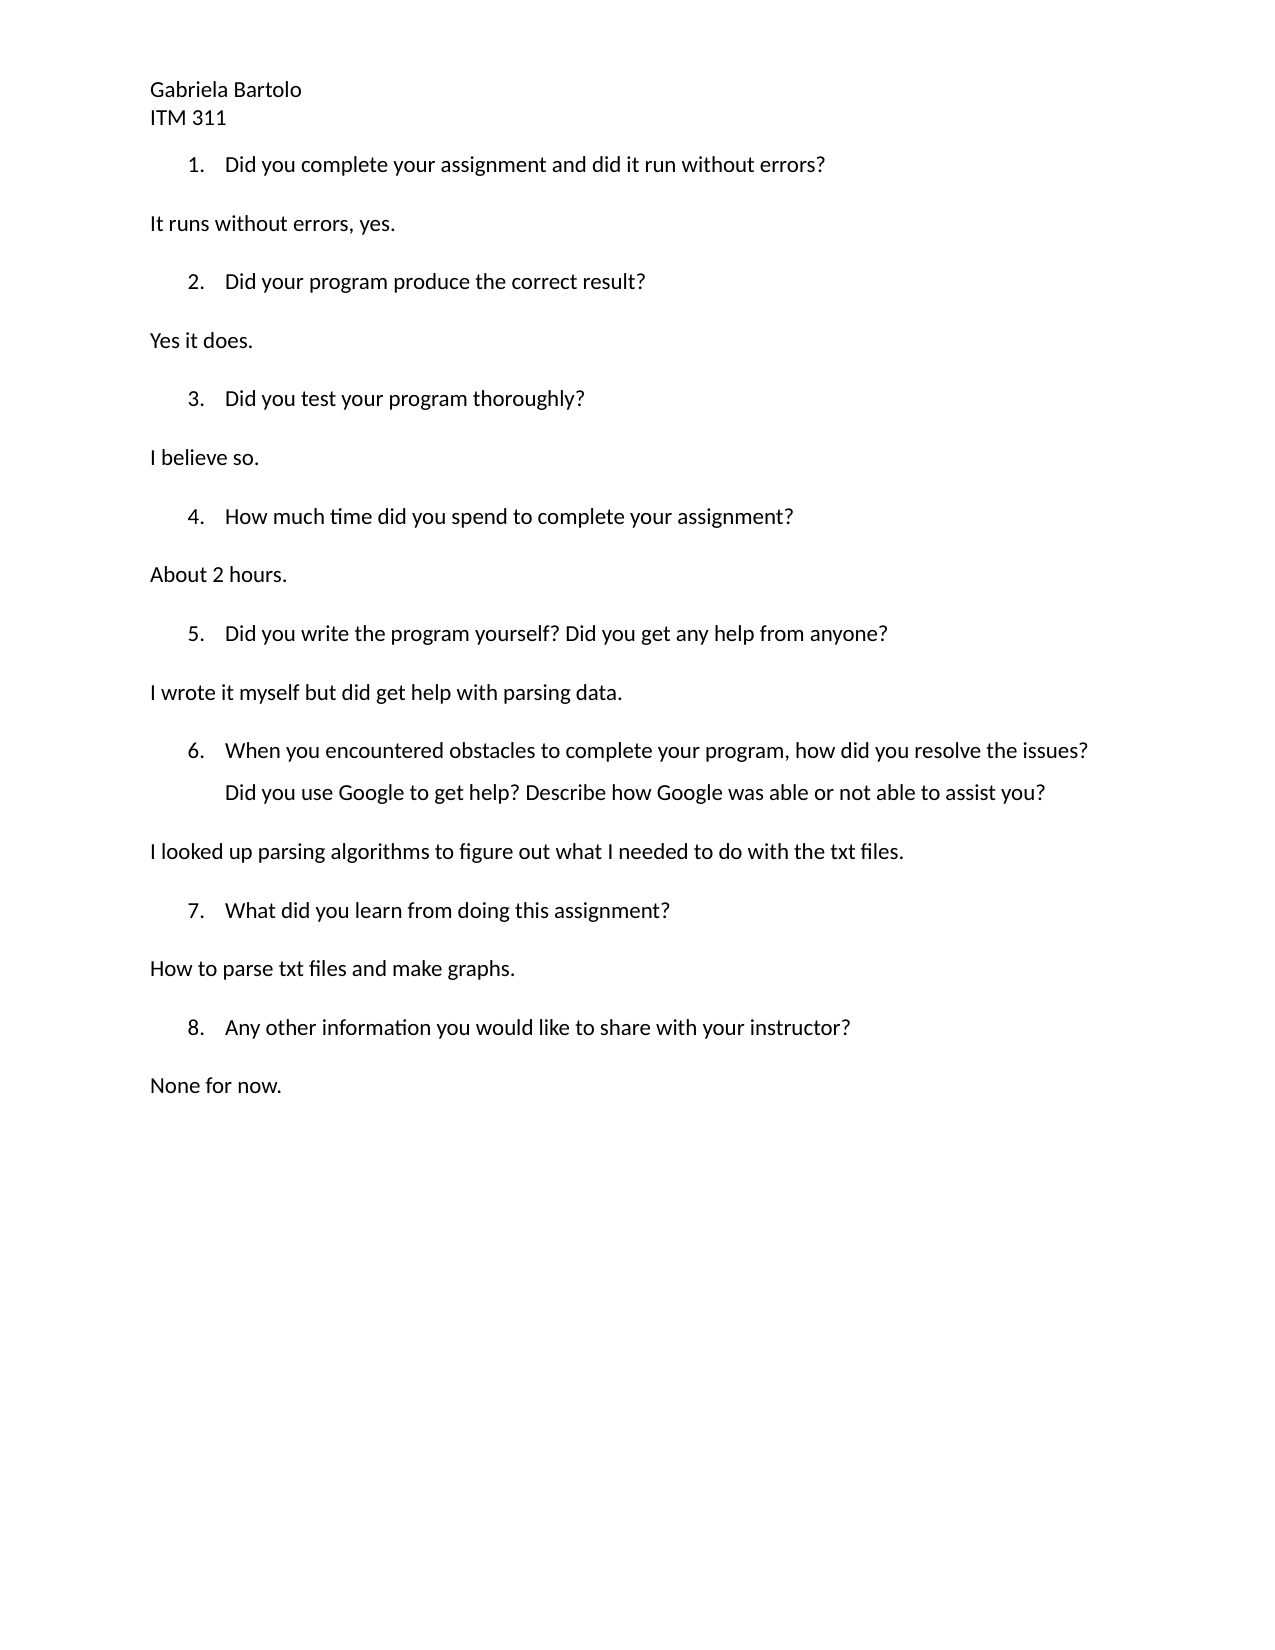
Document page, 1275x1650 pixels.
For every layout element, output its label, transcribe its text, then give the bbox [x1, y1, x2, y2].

text I looked up parsing algorithms to figure out what I needed to do with the txt files. [150, 837, 1125, 865]
text How to parse txt files and make graphs. [150, 954, 1125, 982]
list Did your program produce the correct result? [187, 267, 1125, 295]
text None for now. [150, 1072, 1125, 1100]
list Did you write the program yourself? Did you get any help from anyone? [187, 619, 1125, 647]
text I wrote it myself but did get help with parsing data. [150, 678, 1125, 706]
list Any other information you would like to share with your instructor? [187, 1013, 1125, 1041]
list What did you learn from doing this assignment? [187, 896, 1125, 924]
text It runs without errors, yes. [150, 209, 1125, 237]
list Did you test your program thoroughly? [187, 384, 1125, 413]
text Yes it does. [150, 326, 1125, 354]
list When you encountered obstacles to complete your program, how did you resolve the issues? Did you use Google to get help? Describe how Google was able or not able to assist you? [187, 736, 1125, 806]
list How much time did you spend to complete your assignment? [187, 502, 1125, 530]
text About 2 hours. [150, 561, 1125, 588]
list Did you complete your assignment and did it run without errors? [187, 150, 1125, 178]
text I believe so. [150, 443, 1125, 471]
